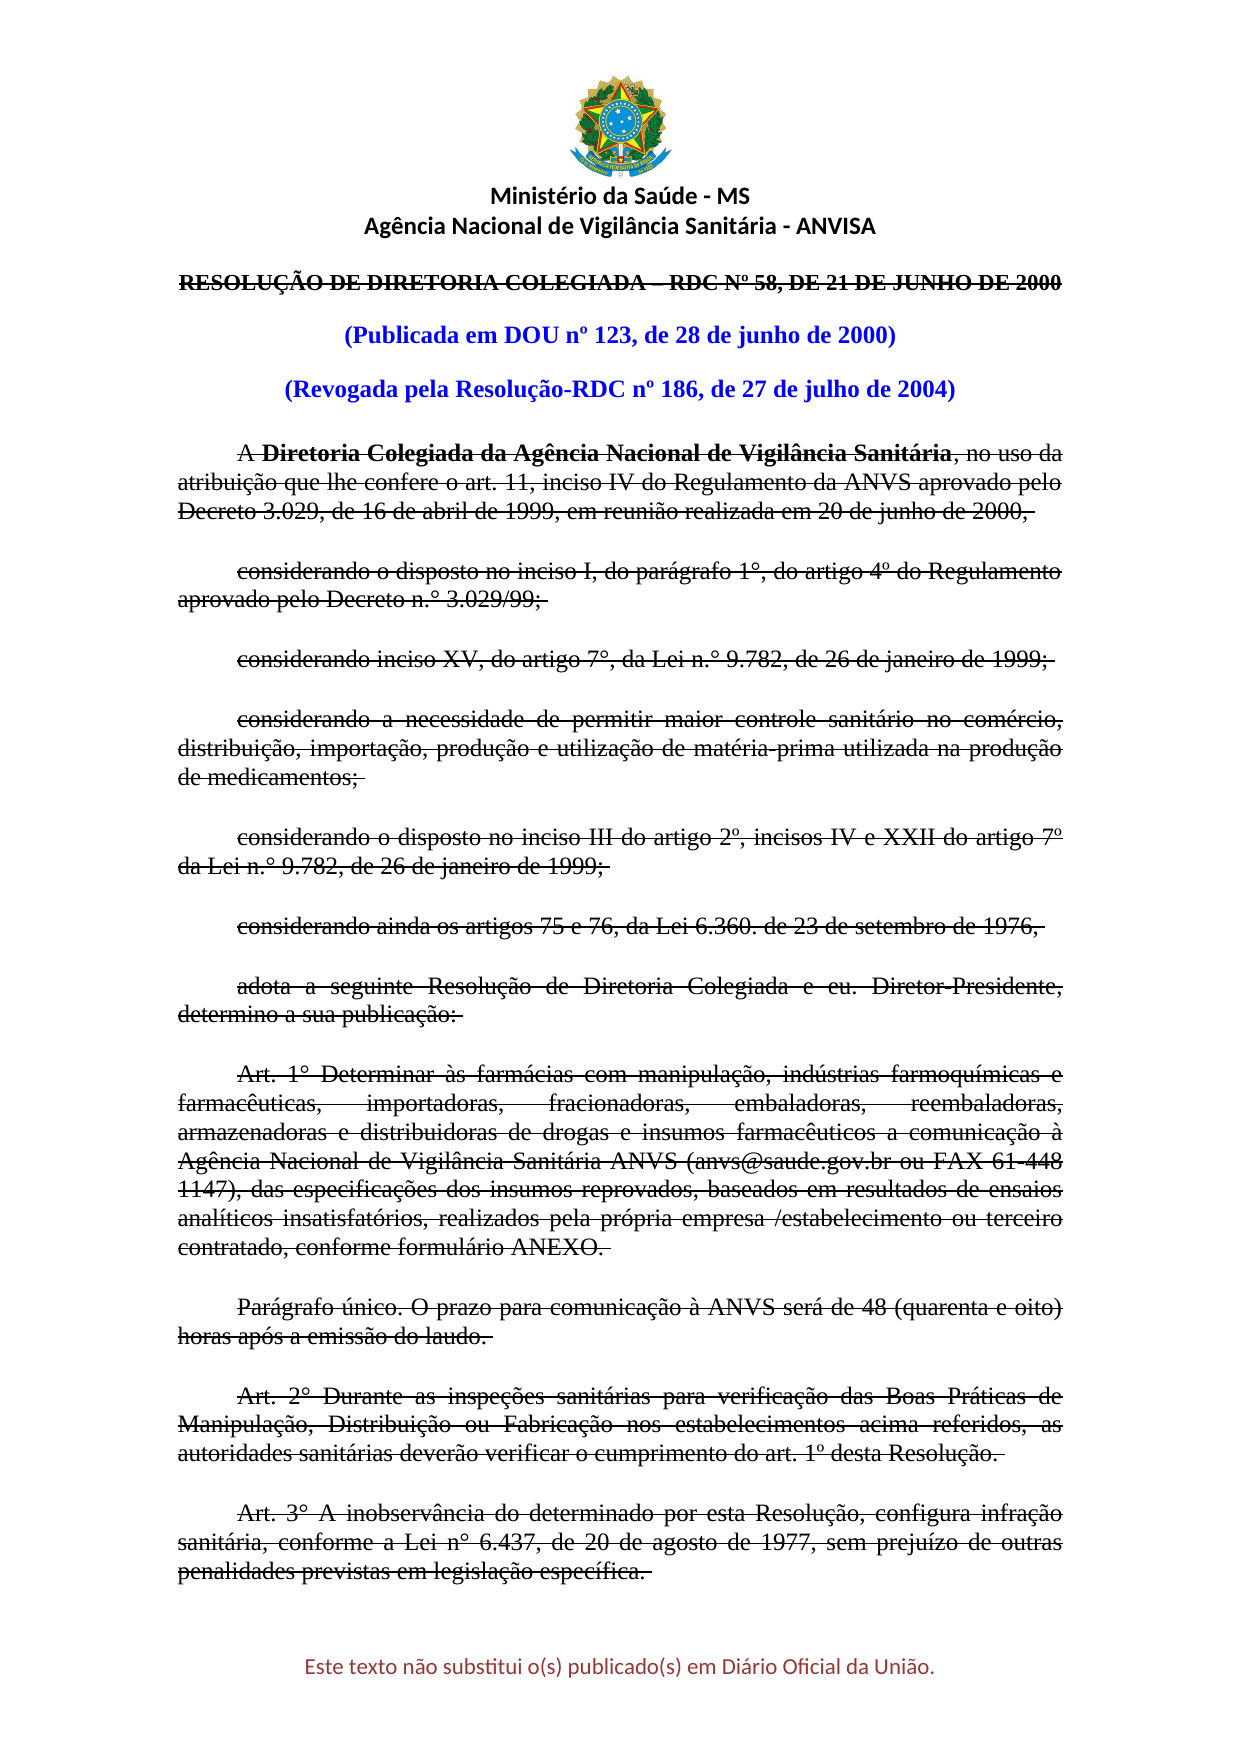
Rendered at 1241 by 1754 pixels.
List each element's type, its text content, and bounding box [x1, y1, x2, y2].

text Art. 3° A inobservância do determinado por esta Resolução, configura infração sanitária, conforme a Lei n° 6.437, de 20 de agosto de 1977, sem prejuízo de outras penalidades previstas em legislação específica. [177, 1498, 1063, 1543]
text considerando ainda os artigos 75 e 76, da Lei 6.360. de 23 de setembro de 1976, [177, 911, 1063, 939]
text adota a seguinte Resolução de Diretoria Colegiada e eu. Diretor-Presidente, determino a sua publicação: [177, 971, 1063, 1028]
text considerando a necessidade de permitir maior controle sanitário no comércio, distribuição, importação, produção e utilização de matéria-prima utilizada na produção de medicamentos; [177, 750, 1063, 791]
text Art. 3° A inobservância do determinado por esta Resolução, configura infração sanitária, conforme a Lei n° 6.437, de 20 de agosto de 1977, sem prejuízo de outras penalidades previstas em legislação específica. [177, 1544, 1063, 1584]
text RESOLUÇÃO DE DIRETORIA COLEGIADA – RDC Nº 58, DE 21 DE JUNHO DE 2000 [177, 269, 1063, 295]
text (Publicada em DOU nº 123, de 28 de junho de 2000) [177, 320, 1063, 349]
text Art. 1° Determinar às farmácias com manipulação, indústrias farmoquímicas e farmacêuticas, importadoras, fracionadoras, embaladoras, reembaladoras, armazenadoras e distribuidoras de drogas e insumos farmacêuticos a comunicação à Agência Nacional de Vigilância Sanitária ANVS (anvs@saude.gov.br ou FAX 61-448 1147), das especificações dos insumos reprovados, baseados em resultados de ensaios analíticos insatisfatórios, realizados pela própria empresa /estabelecimento ou terceiro contratado, conforme formulário ANEXO. [177, 1059, 1063, 1104]
text considerando inciso XV, do artigo 7°, da Lei n.° 9.782, de 26 de janeiro de 1999; [177, 644, 1063, 673]
text Art. 2° Durante as inspeções sanitárias para verificação das Boas Práticas de Manipulação, Distribuição ou Fabricação nos estabelecimentos acima referidos, as autoridades sanitárias deverão verificar o cumprimento do art. 1º desta Resolução. [177, 1381, 1063, 1425]
picture [566, 73, 674, 180]
text considerando o disposto no inciso I, do parágrafo 1°, do artigo 4º do Regulamento aprovado pelo Decreto n.° 3.029/99; [177, 556, 1063, 613]
text considerando a necessidade de permitir maior controle sanitário no comércio, distribuição, importação, produção e utilização de matéria-prima utilizada na produção de medicamentos; [177, 704, 1063, 749]
text Art. 2° Durante as inspeções sanitárias para verificação das Boas Práticas de Manipulação, Distribuição ou Fabricação nos estabelecimentos acima referidos, as autoridades sanitárias deverão verificar o cumprimento do art. 1º desta Resolução. [177, 1426, 1063, 1467]
text A Diretoria Colegiada da Agência Nacional de Vigilância Sanitária, no uso da atribuição que lhe confere o art. 11, inciso IV do Regulamento da ANVS aprovado pelo Decreto 3.029, de 16 de abril de 1999, em reunião realizada em 20 de junho de 2000, [177, 438, 1063, 524]
text considerando o disposto no inciso III do artigo 2º, incisos IV e XXII do artigo 7º da Lei n.° 9.782, de 26 de janeiro de 1999; [177, 822, 1063, 879]
text Parágrafo único. O prazo para comunicação à ANVS será de 48 (quarenta e oito) horas após a emissão do laudo. [177, 1292, 1063, 1349]
text Art. 1° Determinar às farmácias com manipulação, indústrias farmoquímicas e farmacêuticas, importadoras, fracionadoras, embaladoras, reembaladoras, armazenadoras e distribuidoras de drogas e insumos farmacêuticos a comunicação à Agência Nacional de Vigilância Sanitária ANVS (anvs@saude.gov.br ou FAX 61-448 1147), das especificações dos insumos reprovados, baseados em resultados de ensaios analíticos insatisfatórios, realizados pela própria empresa /estabelecimento ou terceiro contratado, conforme formulário ANEXO. [177, 1220, 1063, 1261]
text (Revogada pela Resolução-RDC nº 186, de 27 de julho de 2004) [177, 374, 1063, 403]
